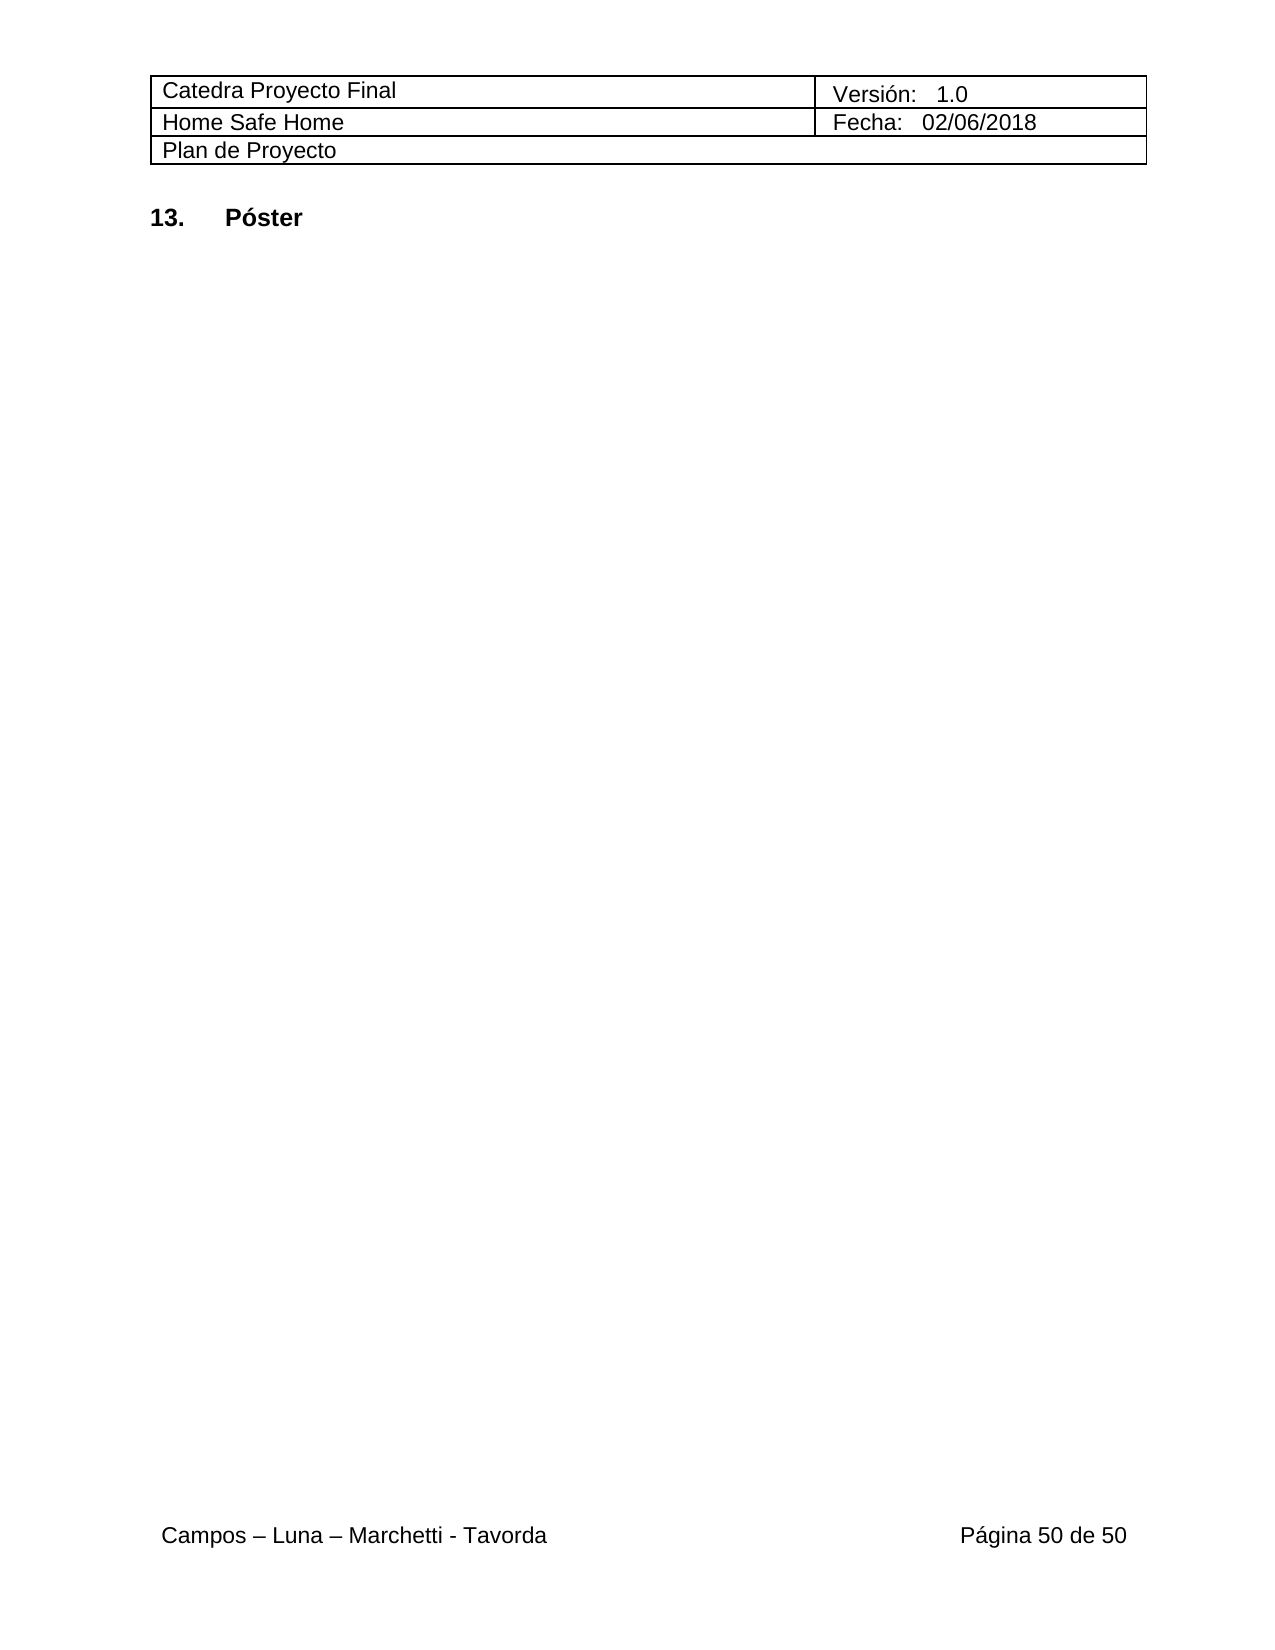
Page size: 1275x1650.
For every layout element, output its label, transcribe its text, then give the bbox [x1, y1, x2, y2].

subtitle Póster [150, 203, 1125, 232]
